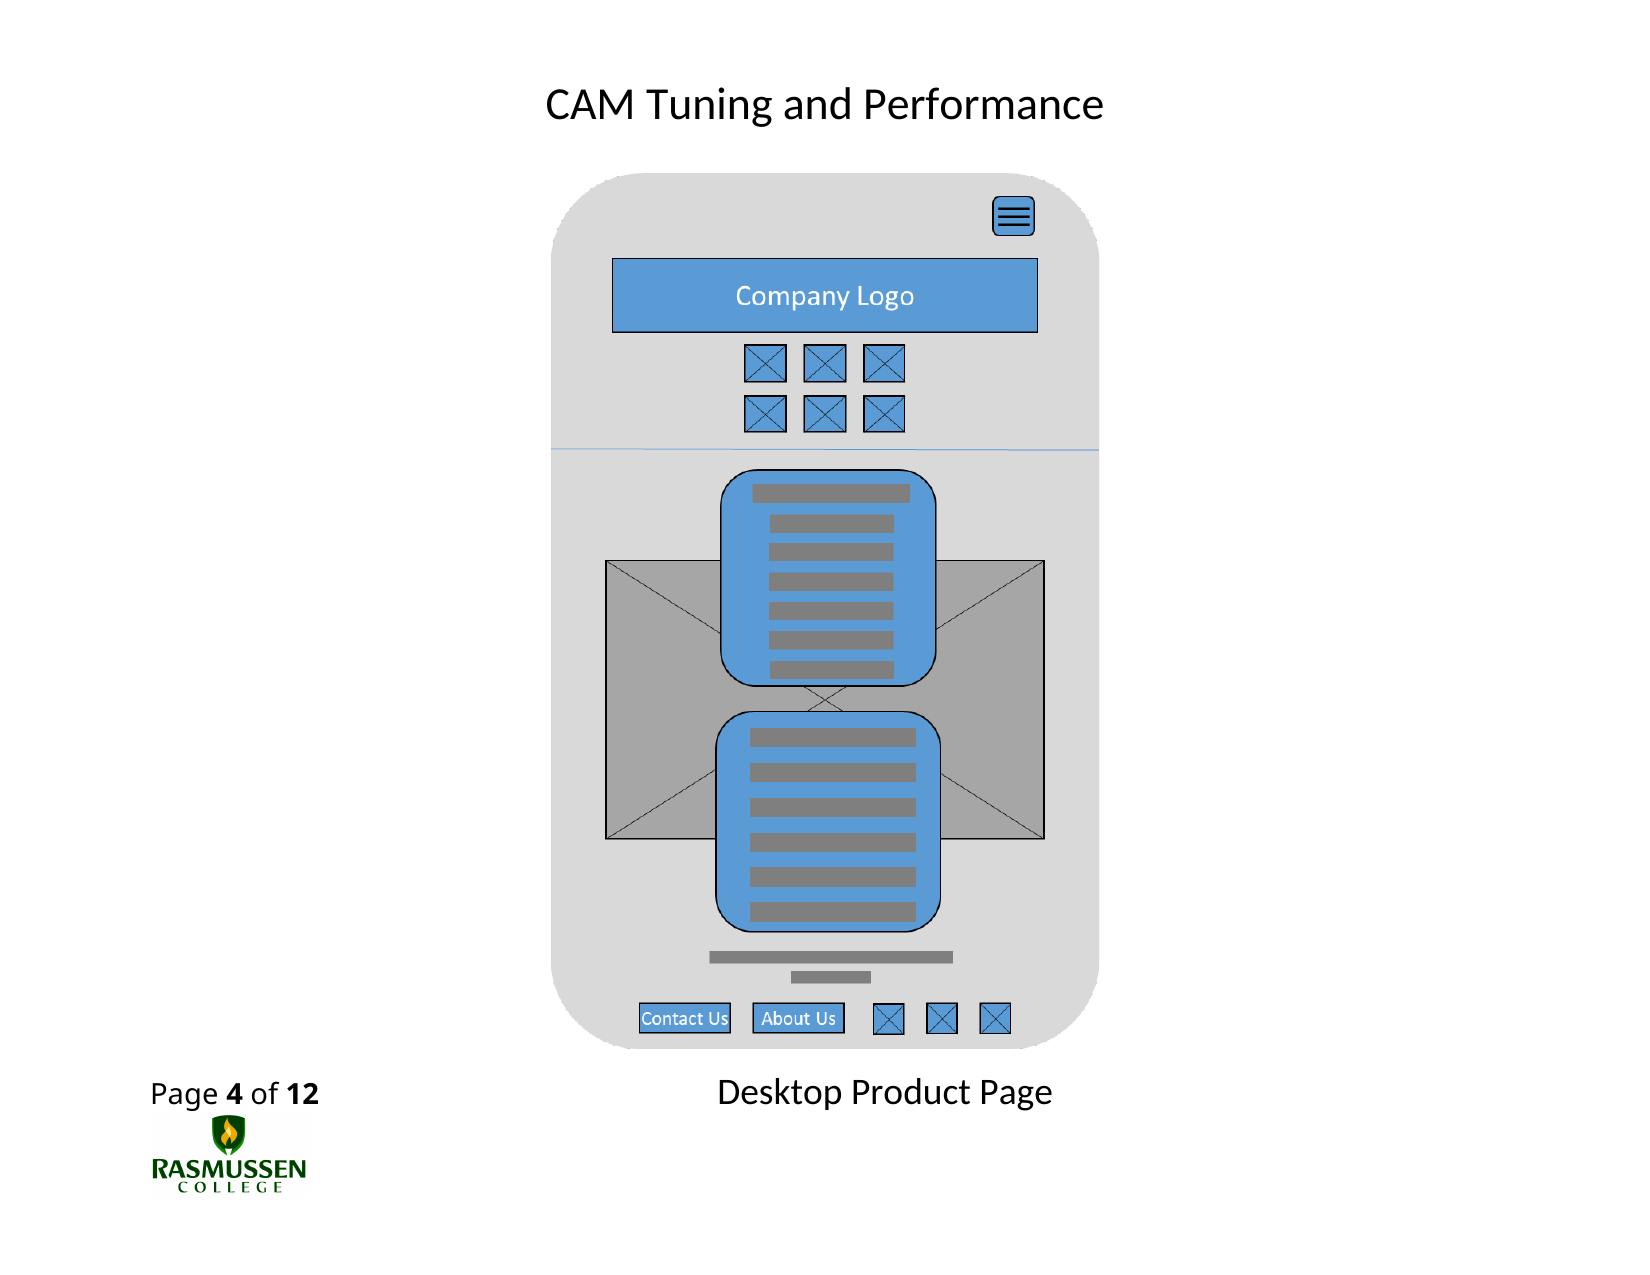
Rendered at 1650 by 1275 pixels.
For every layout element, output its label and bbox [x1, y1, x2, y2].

picture [150, 1113, 310, 1197]
picture [550, 173, 1100, 1049]
